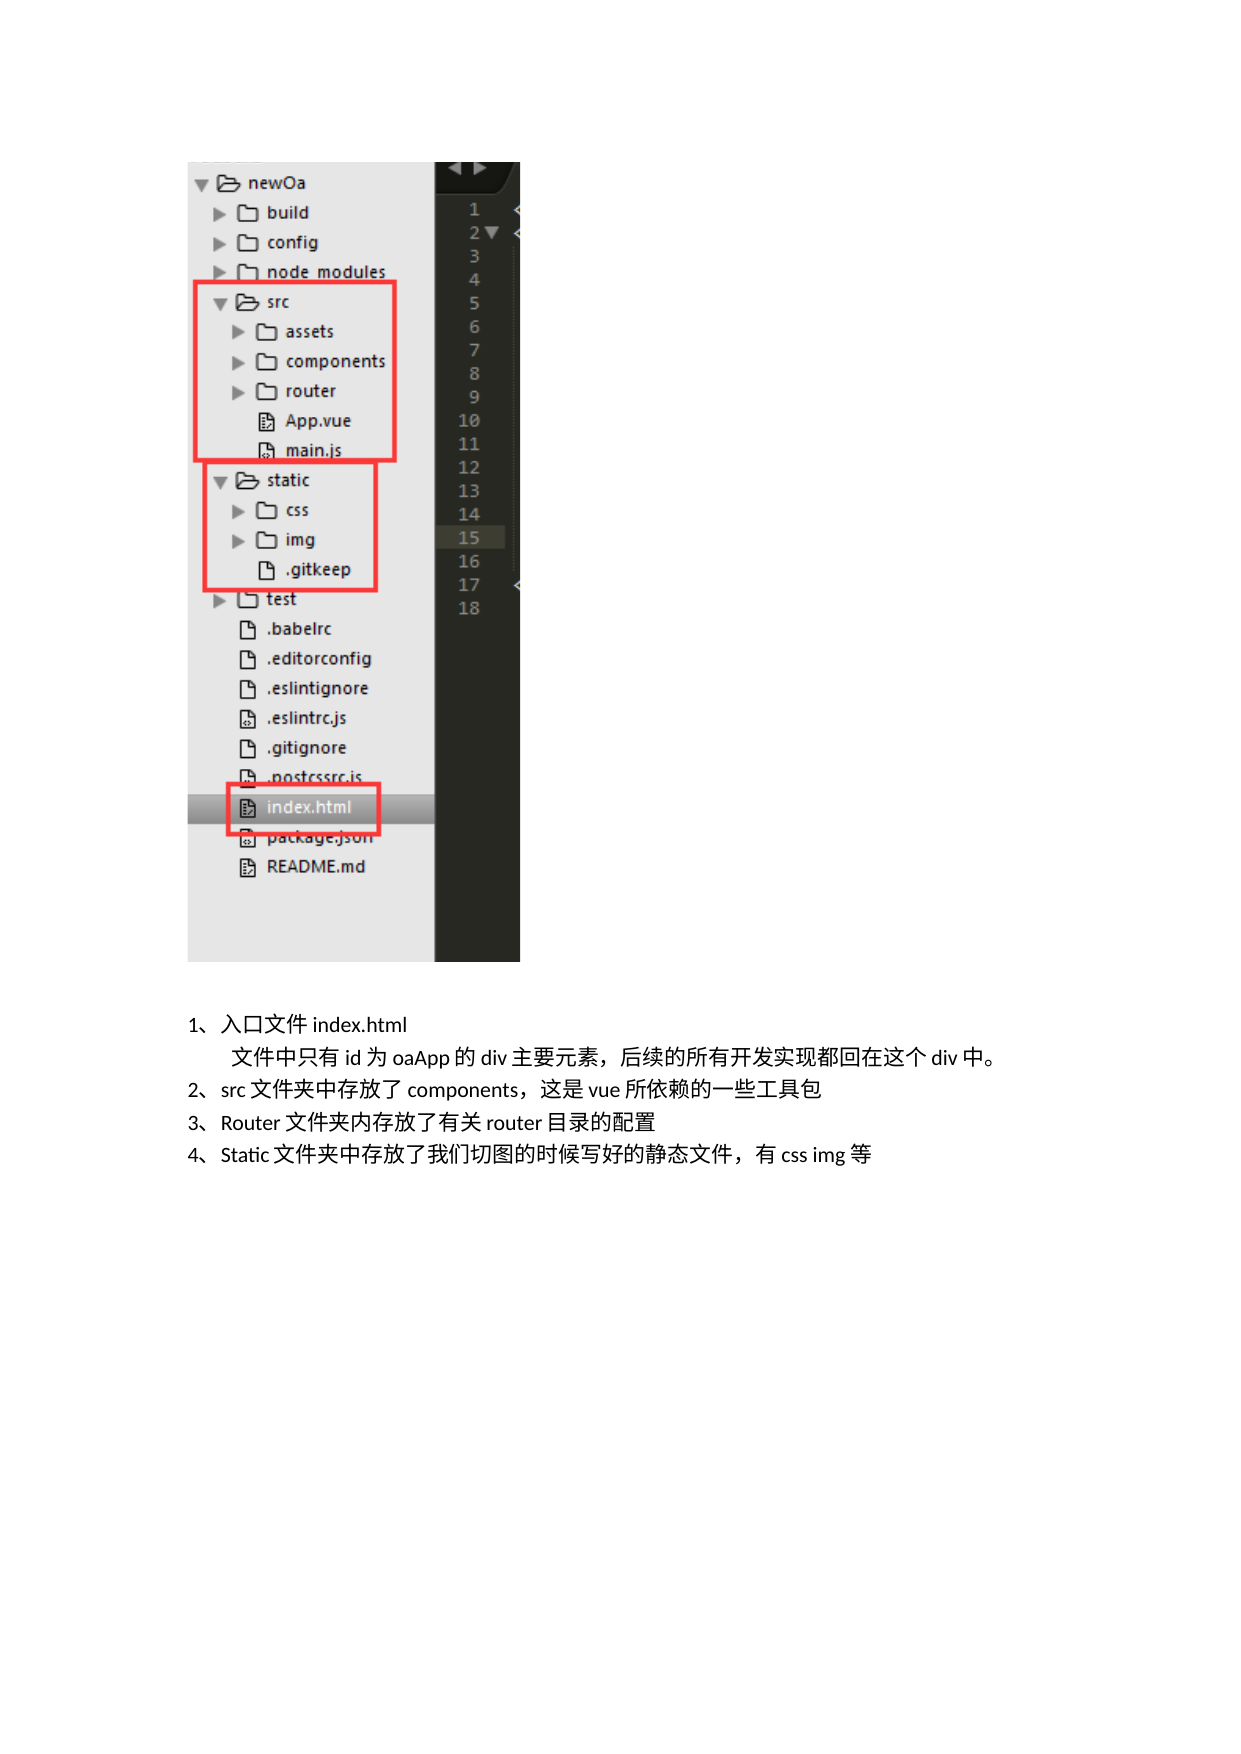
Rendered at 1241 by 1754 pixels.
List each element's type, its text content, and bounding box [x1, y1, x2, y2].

list 入口文件index.html [187, 1007, 1053, 1039]
picture [187, 162, 521, 962]
list 文件中只有id为oaApp的div主要元素，后续的所有开发实现都回在这个div中。 [187, 1039, 1053, 1072]
list src文件夹中存放了components，这是vue所依赖的一些工具包 [187, 1072, 1053, 1104]
list Static文件夹中存放了我们切图的时候写好的静态文件，有css img等 [187, 1137, 1053, 1169]
list Router文件夹内存放了有关router目录的配置 [187, 1104, 1053, 1137]
